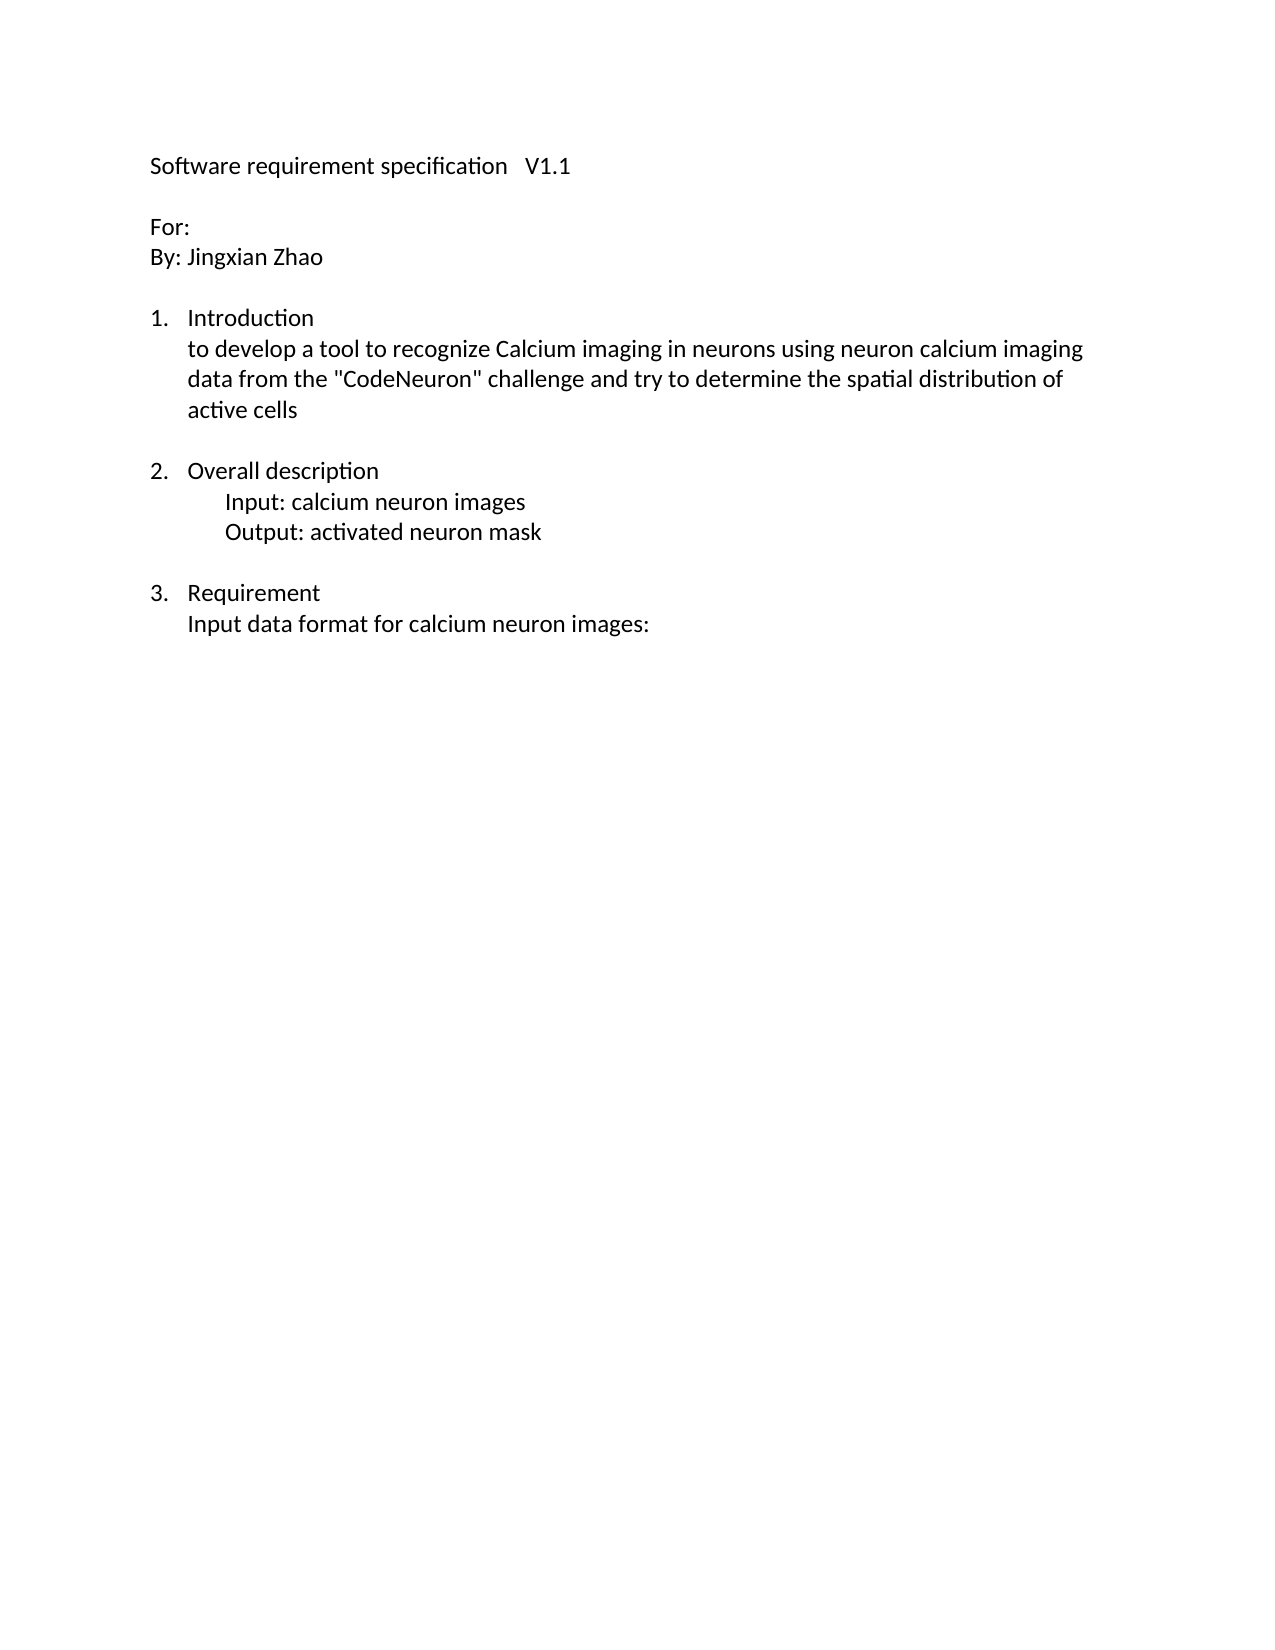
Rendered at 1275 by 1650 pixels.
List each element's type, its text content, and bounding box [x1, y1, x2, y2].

text Software requirement specification V1.1 [150, 150, 1125, 181]
list Overall description [150, 455, 1125, 486]
list Output: activated neuron mask [225, 516, 1125, 547]
list Requirement [150, 577, 1125, 608]
list Introduction [150, 303, 1125, 333]
text Input data format for calcium neuron images: [187, 608, 1125, 638]
text For: [150, 211, 1125, 242]
list Input: calcium neuron images [225, 486, 1125, 516]
list to develop a tool to recognize Calcium imaging in neurons using neuron calcium imaging data from the "CodeNeuron" challenge and try to determine the spatial distribution of active cells [187, 333, 1125, 425]
text By: Jingxian Zhao [150, 242, 1125, 272]
